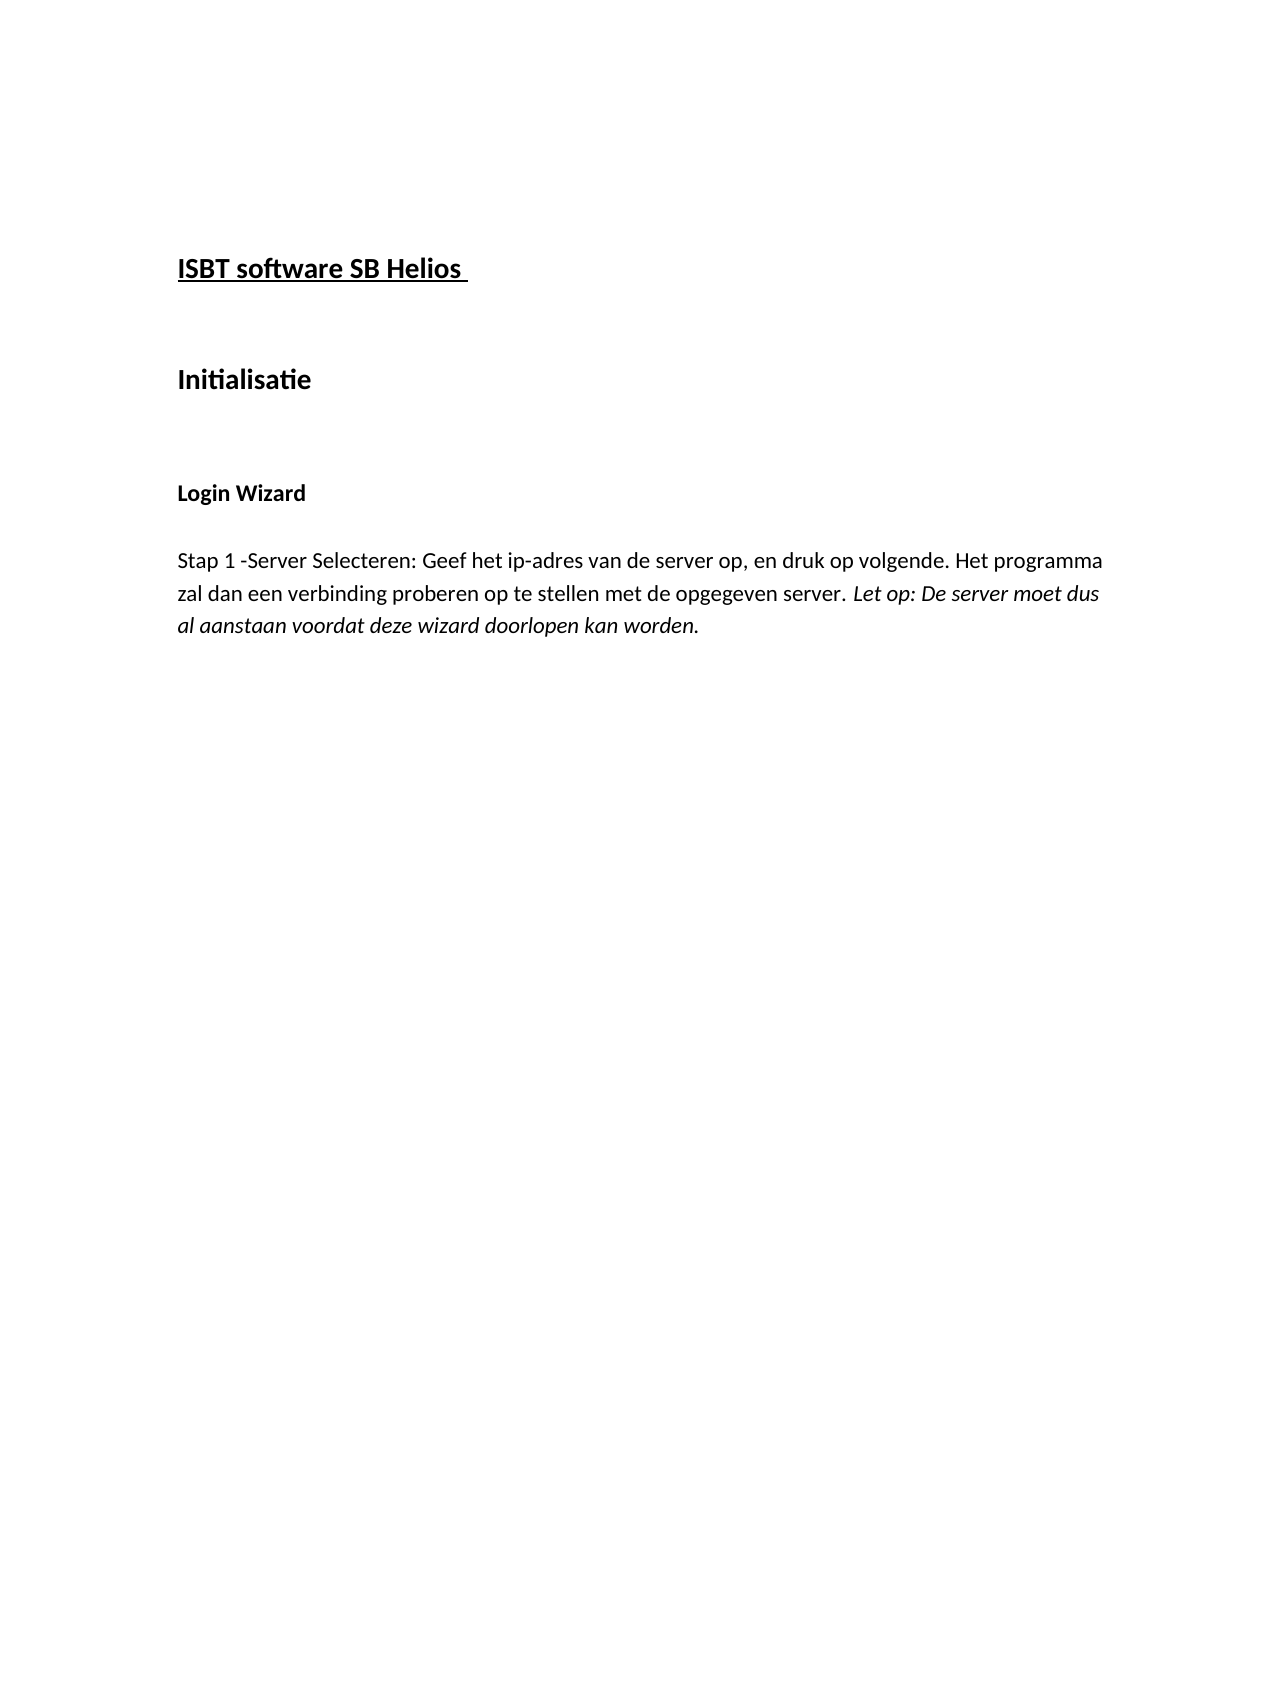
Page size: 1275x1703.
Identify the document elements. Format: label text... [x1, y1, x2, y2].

text Stap 1 -Server Selecteren: Geef het ip-adres van de server op, en druk op volgende. Het programma zal dan een verbinding proberen op te stellen met de opgegeven server. Let op: De server moet dus al aanstaan voordat deze wizard doorlopen kan worden. [177, 542, 1106, 639]
text Initialisatie [177, 320, 1106, 397]
text Login Wizard [177, 431, 1106, 508]
text ISBT software SB Helios [177, 208, 1106, 285]
